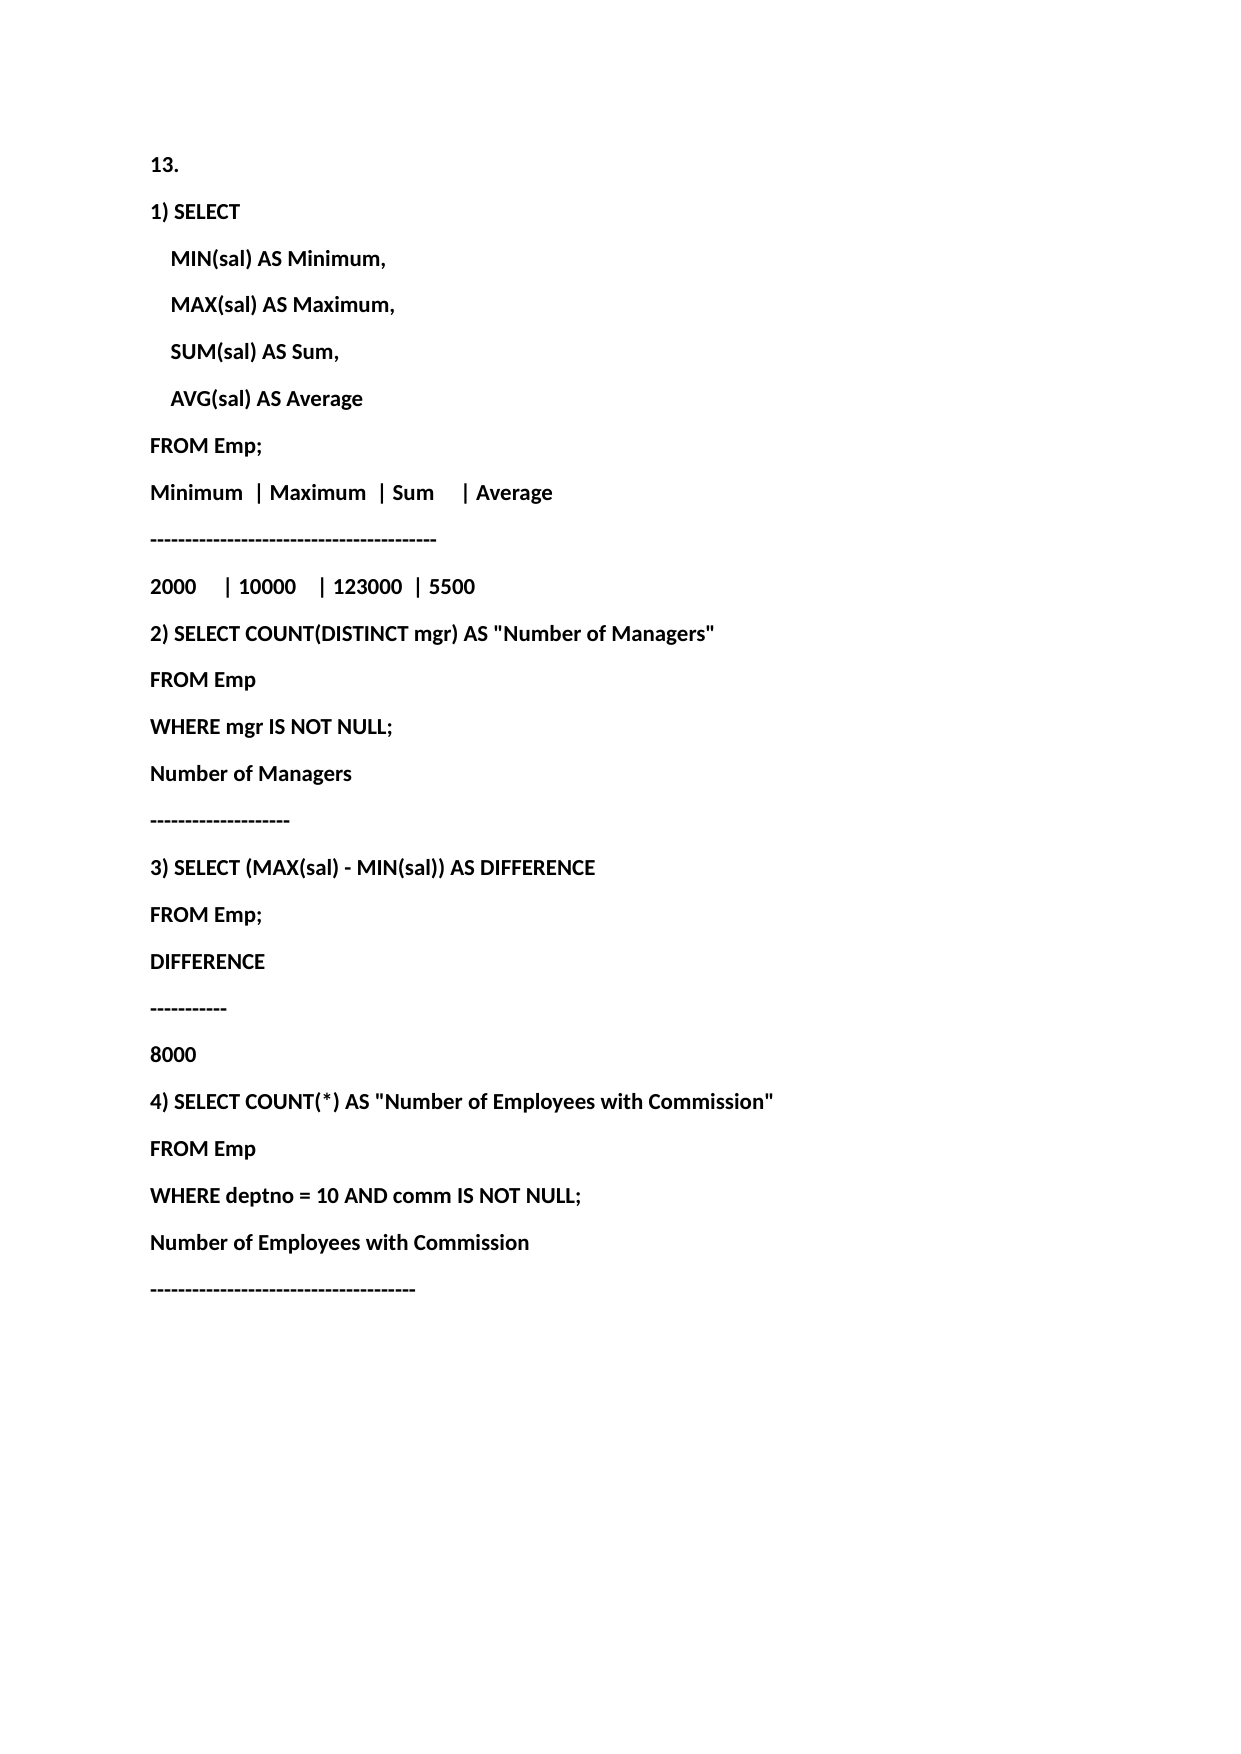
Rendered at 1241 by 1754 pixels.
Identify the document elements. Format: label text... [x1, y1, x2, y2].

text 2000 | 10000 | 123000 | 5500 [150, 572, 1090, 600]
text ----------- [150, 994, 1090, 1022]
text 2) SELECT COUNT(DISTINCT mgr) AS "Number of Managers" [150, 619, 1090, 647]
text FROM Emp [150, 666, 1090, 694]
text Number of Employees with Commission [150, 1228, 1090, 1256]
text FROM Emp; [150, 900, 1090, 928]
text ----------------------------------------- [150, 525, 1090, 553]
text 13. [150, 150, 1090, 178]
text FROM Emp [150, 1134, 1090, 1162]
text MAX(sal) AS Maximum, [150, 291, 1090, 319]
text WHERE deptno = 10 AND comm IS NOT NULL; [150, 1181, 1090, 1209]
text 1) SELECT [150, 197, 1090, 225]
text AVG(sal) AS Average [150, 384, 1090, 412]
text SUM(sal) AS Sum, [150, 337, 1090, 366]
text -------------------------------------- [150, 1275, 1090, 1303]
text Number of Managers [150, 759, 1090, 787]
text 8000 [150, 1041, 1090, 1069]
text MIN(sal) AS Minimum, [150, 244, 1090, 272]
text -------------------- [150, 806, 1090, 834]
text FROM Emp; [150, 431, 1090, 459]
text WHERE mgr IS NOT NULL; [150, 712, 1090, 741]
text 3) SELECT (MAX(sal) - MIN(sal)) AS DIFFERENCE [150, 853, 1090, 881]
text DIFFERENCE [150, 947, 1090, 975]
text Minimum | Maximum | Sum | Average [150, 478, 1090, 506]
text 4) SELECT COUNT(*) AS "Number of Employees with Commission" [150, 1087, 1090, 1116]
